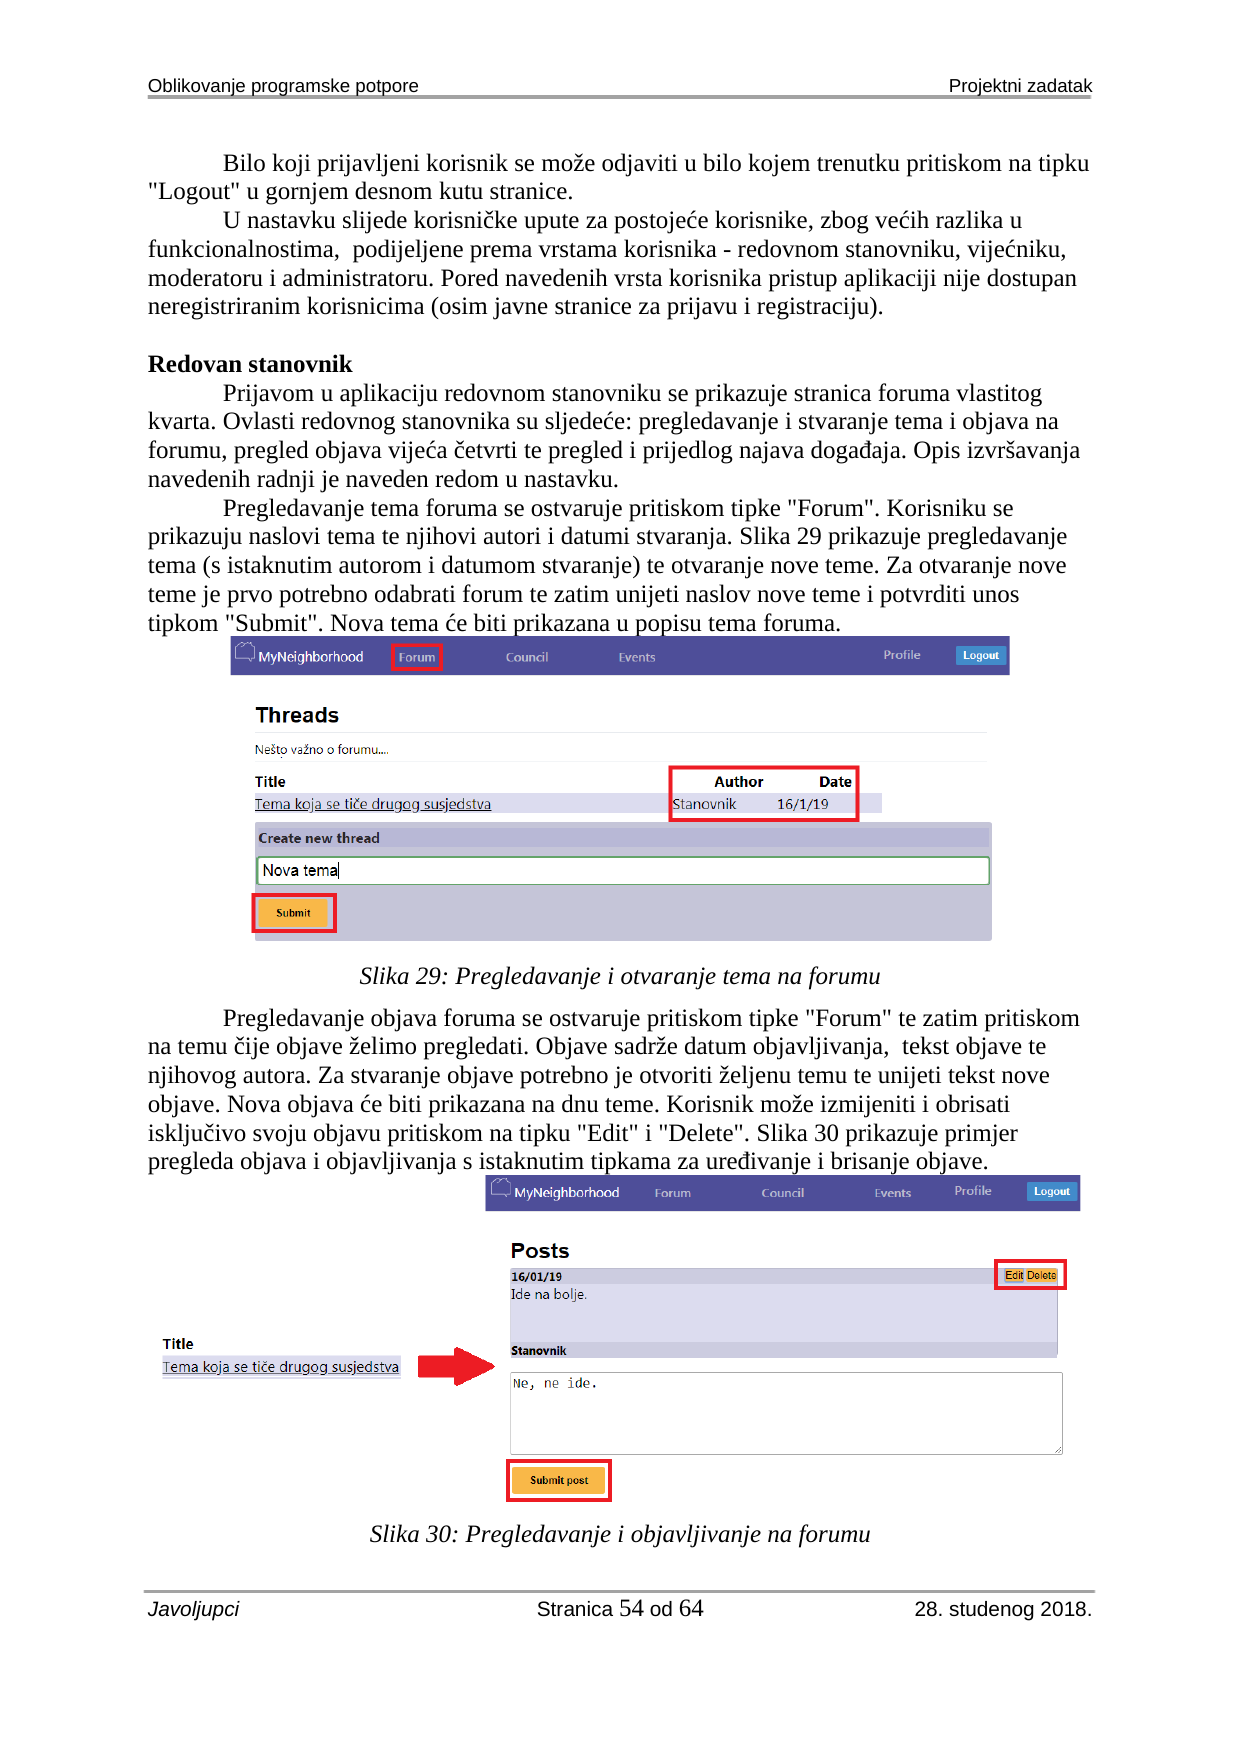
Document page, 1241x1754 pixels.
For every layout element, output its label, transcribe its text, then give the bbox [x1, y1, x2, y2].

picture [230, 636, 1010, 949]
text U nastavku slijede korisničke upute za postojeće korisnike, zbog većih razlika u funkcionalnostima, podijeljene prema vrstama korisnika - redovnom stanovniku, vijećniku, moderatoru i administratoru. Pored navedenih vrsta korisnika pristup aplikaciji nije dostupan neregistriranim korisnicima (osim javne stranice za prijavu i registraciju). [148, 205, 1093, 320]
text Bilo koji prijavljeni korisnik se može odjaviti u bilo kojem trenutku pritiskom na tipku "Logout" u gornjem desnom kutu stranice. [148, 148, 1093, 205]
text Pregledavanje tema foruma se ostvaruje pritiskom tipke "Forum". Korisniku se prikazuju naslovi tema te njihovi autori i datumi stvaranja. Slika 29 prikazuje pregledavanje tema (s istaknutim autorom i datumom stvaranje) te otvaranje nove teme. Za otvaranje nove teme je prvo potrebno odabrati forum te zatim unijeti naslov nove teme i potvrditi unos tipkom "Submit". Nova tema će biti prikazana u popisu tema foruma. [148, 493, 1093, 636]
text Redovan stanovnik Prijavom u aplikaciju redovnom stanovniku se prikazuje stranica foruma vlastitog kvarta. Ovlasti redovnog stanovnika su sljedeće: pregledavanje i stvaranje tema i objava na forumu, pregled objava vijeća četvrti te pregled i prijedlog najava događaja. Opis izvršavanja navedenih radnji je naveden redom u nastavku. [148, 349, 1093, 493]
picture [159, 1175, 1081, 1507]
text Pregledavanje objava foruma se ostvaruje pritiskom tipke "Forum" te zatim pritiskom na temu čije objave želimo pregledati. Objave sadrže datum objavljivanja, tekst objave te njihovog autora. Za stvaranje objave potrebno je otvoriti željenu temu te unijeti tekst nove objave. Nova objava će biti prikazana na dnu teme. Korisnik može izmijeniti i obrisati isključivo svoju objavu pritiskom na tipku "Edit" i "Delete". Slika 30 prikazuje primjer pregleda objava i objavljivanja s istaknutim tipkama za uređivanje i brisanje objave. [148, 1003, 1093, 1175]
picture [147, 95, 1092, 99]
